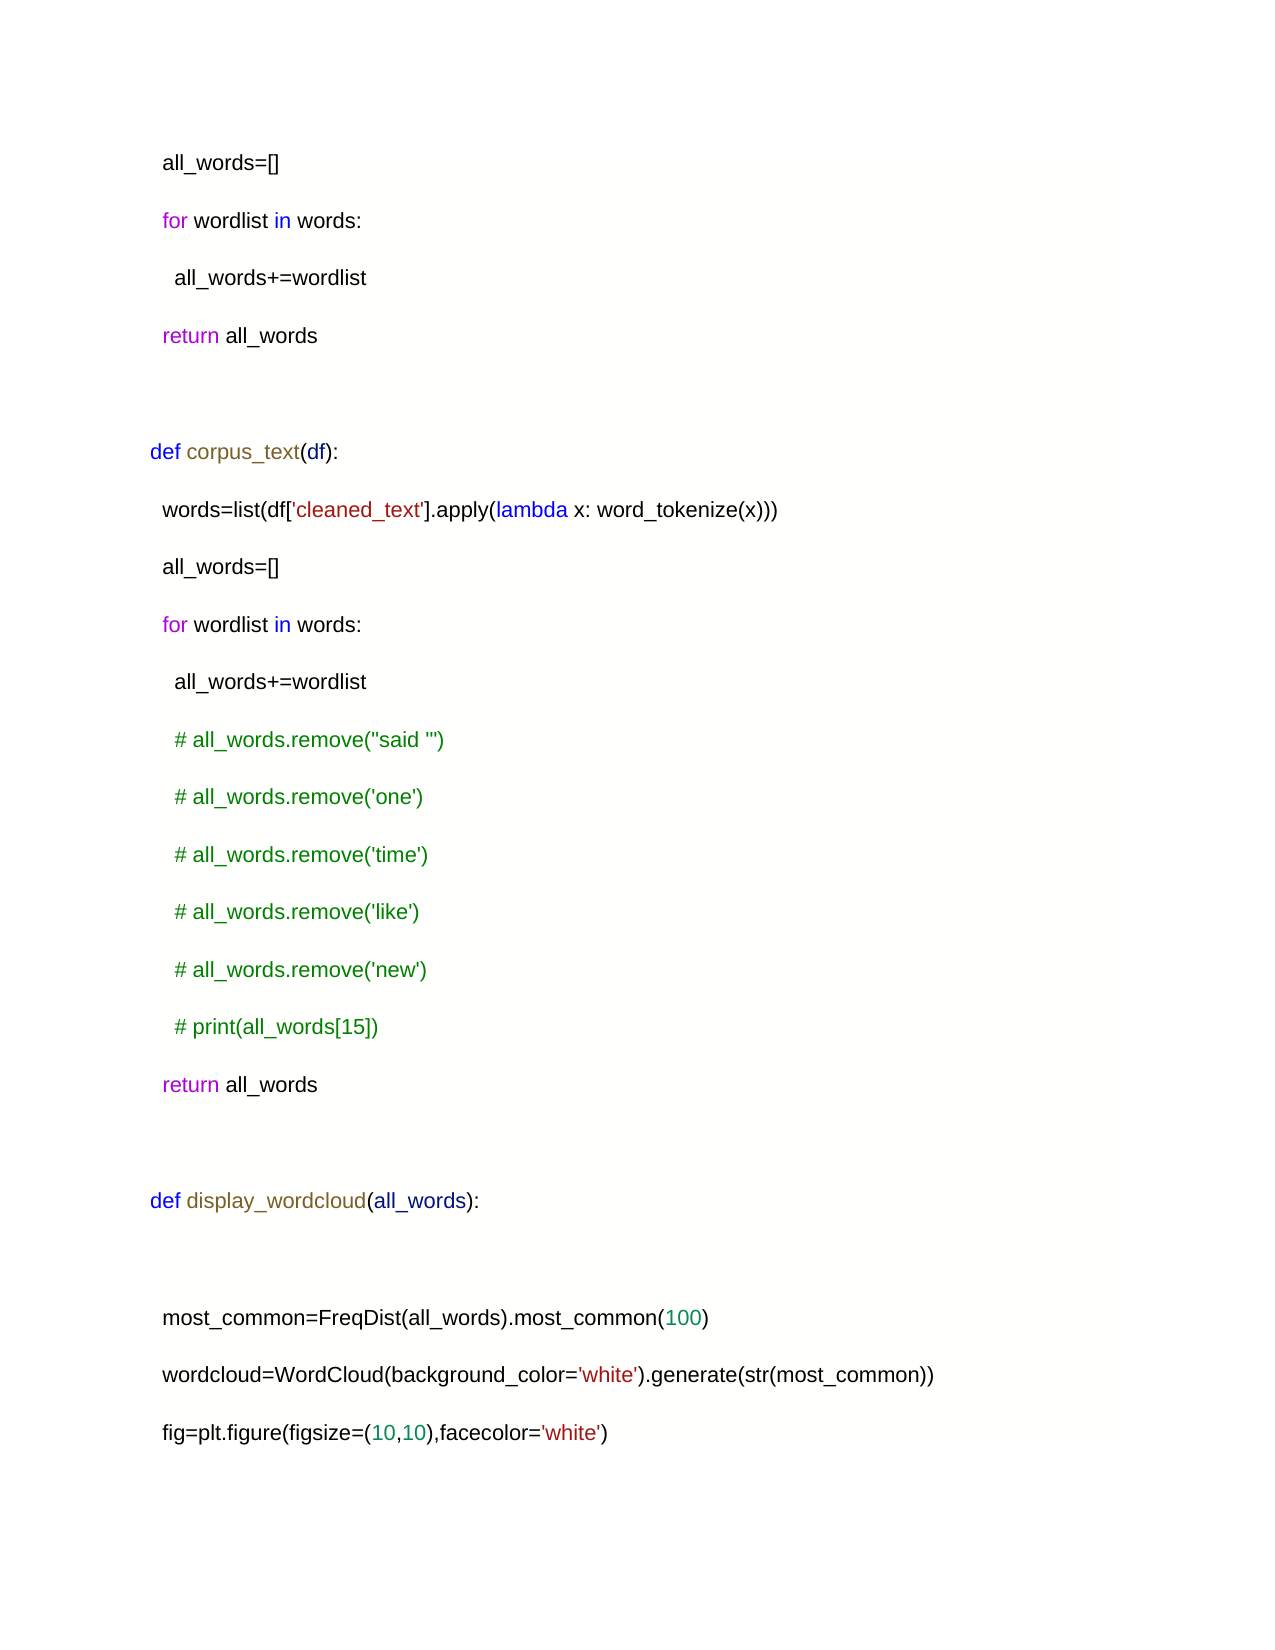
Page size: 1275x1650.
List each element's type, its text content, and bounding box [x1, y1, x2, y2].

text most_common=FreqDist(all_words).most_common(100) [150, 1304, 1125, 1329]
text # all_words.remove('one') [150, 784, 1125, 809]
text # all_words.remove('time') [150, 841, 1125, 867]
text return all_words [150, 1071, 1125, 1097]
text def display_wordcloud(all_words): [150, 1188, 1125, 1213]
text wordcloud=WordCloud(background_color='white').generate(str(most_common)) [150, 1362, 1125, 1387]
text for wordlist in words: [150, 207, 1125, 233]
text fig=plt.figure(figsize=(10,10),facecolor='white') [150, 1419, 1125, 1444]
text words=list(df['cleaned_text'].apply(lambda x: word_tokenize(x))) [150, 496, 1125, 522]
text all_words=[] [150, 554, 1125, 579]
text def corpus_text(df): [150, 439, 1125, 464]
text # all_words.remove('new') [150, 956, 1125, 982]
text # all_words.remove("said '") [150, 726, 1125, 752]
text all_words+=wordlist [150, 265, 1125, 290]
text return all_words [150, 322, 1125, 348]
text all_words=[] [150, 150, 1125, 175]
text # print(all_words[15]) [150, 1014, 1125, 1039]
text # all_words.remove('like') [150, 899, 1125, 924]
text all_words+=wordlist [150, 669, 1125, 694]
text for wordlist in words: [150, 611, 1125, 637]
